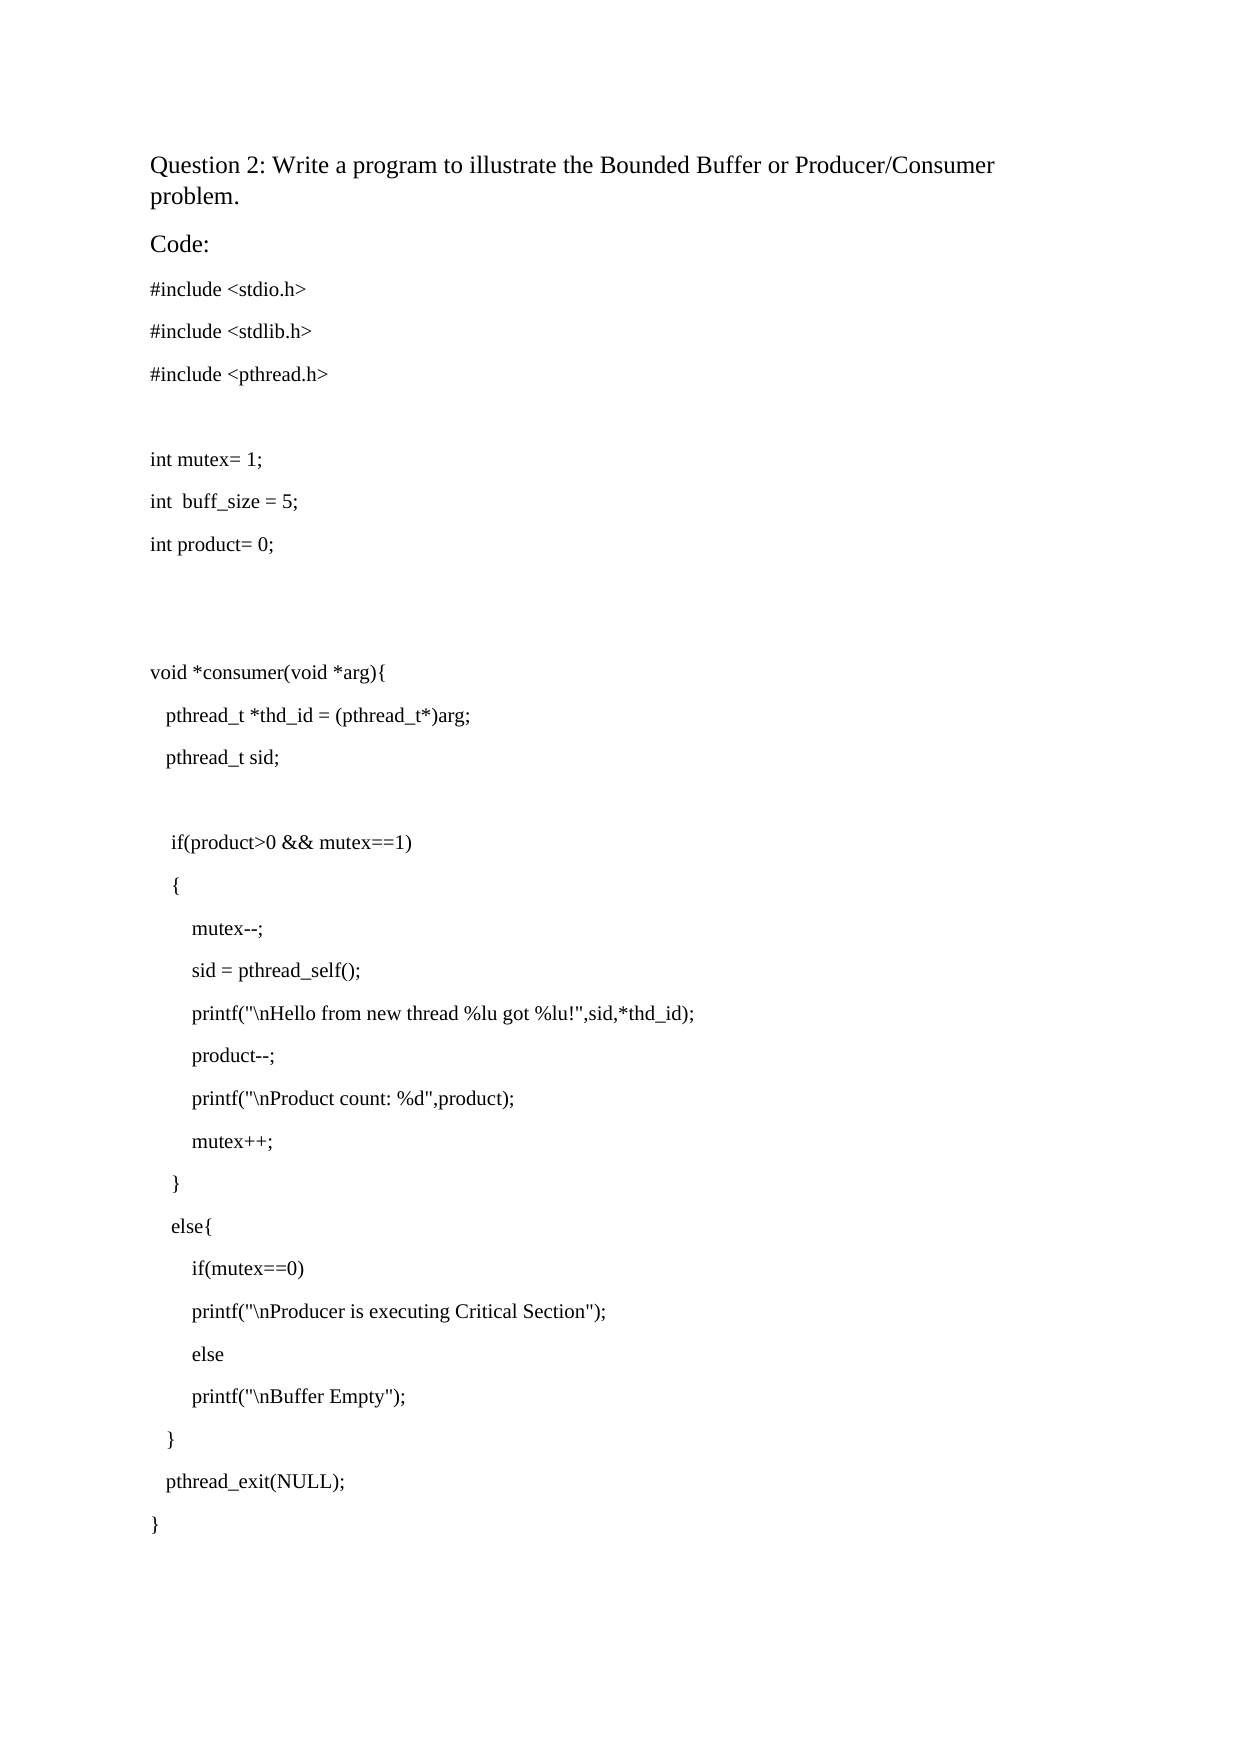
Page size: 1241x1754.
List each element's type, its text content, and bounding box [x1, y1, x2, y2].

text sid = pthread_self(); [150, 958, 1090, 982]
text printf("\nProducer is executing Critical Section"); [150, 1299, 1090, 1323]
text mutex++; [150, 1128, 1090, 1153]
text { [150, 873, 1090, 897]
text #include <stdlib.h> [150, 319, 1090, 343]
text printf("\nBuffer Empty"); [150, 1384, 1090, 1408]
text Code: [150, 229, 1090, 257]
text int buff_size = 5; [150, 489, 1090, 513]
text #include <stdio.h> [150, 276, 1090, 301]
text #include <pthread.h> [150, 362, 1090, 386]
text } [150, 1427, 1090, 1451]
text if(product>0 && mutex==1) [150, 830, 1090, 854]
text if(mutex==0) [150, 1256, 1090, 1280]
text Question 2: Write a program to illustrate the Bounded Buffer or Producer/Consumer problem. [150, 150, 1090, 210]
text pthread_t sid; [150, 745, 1090, 769]
text int product= 0; [150, 532, 1090, 556]
text mutex--; [150, 916, 1090, 939]
text } [150, 1512, 1090, 1536]
text void *consumer(void *arg){ [150, 660, 1090, 684]
text else{ [150, 1214, 1090, 1238]
text pthread_t *thd_id = (pthread_t*)arg; [150, 702, 1090, 727]
text printf("\nProduct count: %d",product); [150, 1086, 1090, 1110]
text int mutex= 1; [150, 447, 1090, 471]
text printf("\nHello from new thread %lu got %lu!",sid,*thd_id); [150, 1001, 1090, 1025]
text pthread_exit(NULL); [150, 1469, 1090, 1493]
text else [150, 1342, 1090, 1366]
text product--; [150, 1043, 1090, 1067]
text } [150, 1171, 1090, 1195]
